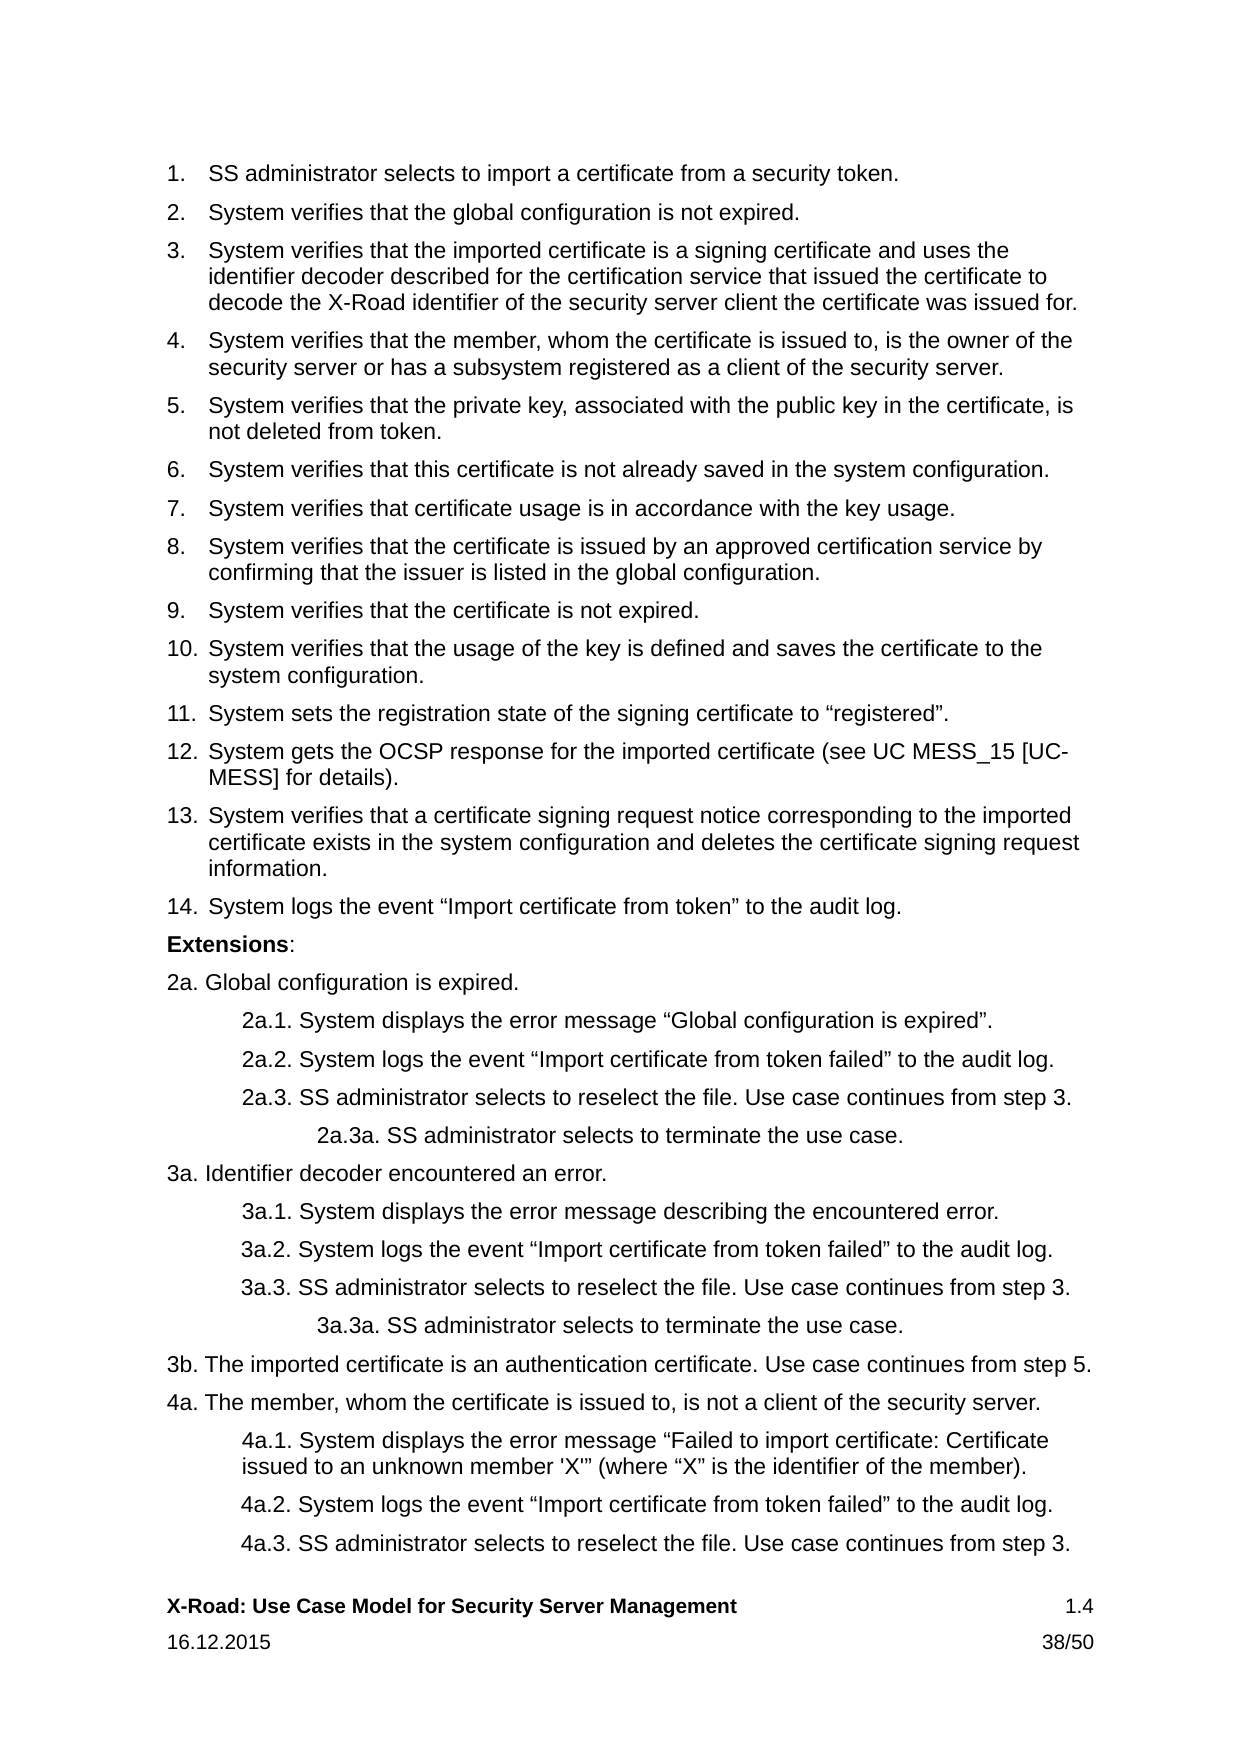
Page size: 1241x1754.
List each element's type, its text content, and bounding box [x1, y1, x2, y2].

list System verifies that the certificate is not expired. [167, 597, 1094, 623]
text 3a.1. System displays the error message describing the encountered error. [167, 1198, 1094, 1224]
list System verifies that the certificate is issued by an approved certification service by confirming that the issuer is listed in the global configuration. [167, 533, 1094, 585]
text 4a.1. System displays the error message “Failed to import certificate: Certificate issued to an unknown member 'X'” (where “X” is the identifier of the member). [167, 1427, 1094, 1479]
text 2a.1. System displays the error message “Global configuration is expired”. [167, 1007, 1094, 1034]
list SS administrator selects to import a certificate from a security token. [167, 160, 1094, 187]
list System verifies that the usage of the key is defined and saves the certificate to the system configuration. [167, 635, 1094, 688]
text 2a.3a. SS administrator selects to terminate the use case. [167, 1122, 1094, 1148]
text 3a.3a. SS administrator selects to terminate the use case. [167, 1312, 1094, 1339]
text Extensions: [167, 931, 1094, 958]
text 4a.2. System logs the event “Import certificate from token failed” to the audit log. [241, 1491, 1094, 1518]
text 3b. The imported certificate is an authentication certificate. Use case continues from step 5. [167, 1351, 1094, 1377]
list System verifies that the imported certificate is a signing certificate and uses the identifier decoder described for the certification service that issued the certificate to decode the X-Road identifier of the security server client the certificate was issued for. [167, 237, 1094, 316]
text 3a.3. SS administrator selects to reselect the file. Use case continues from step 3. [241, 1274, 1094, 1301]
text 4a.3. SS administrator selects to reselect the file. Use case continues from step 3. [241, 1529, 1094, 1556]
list System verifies that the member, whom the certificate is issued to, is the owner of the security server or has a subsystem registered as a client of the security server. [167, 327, 1094, 380]
text 3a.2. System logs the event “Import certificate from token failed” to the audit log. [241, 1236, 1094, 1263]
list System sets the registration state of the signing certificate to “registered”. [167, 700, 1094, 726]
list System verifies that certificate usage is in accordance with the key usage. [167, 494, 1094, 521]
list System verifies that a certificate signing request notice corresponding to the imported certificate exists in the system configuration and deletes the certificate signing request information. [167, 802, 1094, 881]
list System verifies that the global configuration is not expired. [167, 198, 1094, 225]
list System verifies that this certificate is not already saved in the system configuration. [167, 456, 1094, 483]
list System verifies that the private key, associated with the public key in the certificate, is not deleted from token. [167, 392, 1094, 444]
list System gets the OCSP response for the imported certificate (see UC MESS_15 [UC-MESS] for details). [167, 738, 1094, 791]
list System logs the event “Import certificate from token” to the audit log. [167, 893, 1094, 919]
text 4a. The member, whom the certificate is issued to, is not a client of the security server. [167, 1389, 1094, 1415]
text 2a.2. System logs the event “Import certificate from token failed” to the audit log. [242, 1046, 1094, 1072]
text 3a. Identifier decoder encountered an error. [167, 1160, 1094, 1186]
text 2a. Global configuration is expired. [167, 969, 1094, 996]
text 2a.3. SS administrator selects to reselect the file. Use case continues from step 3. [167, 1084, 1094, 1110]
